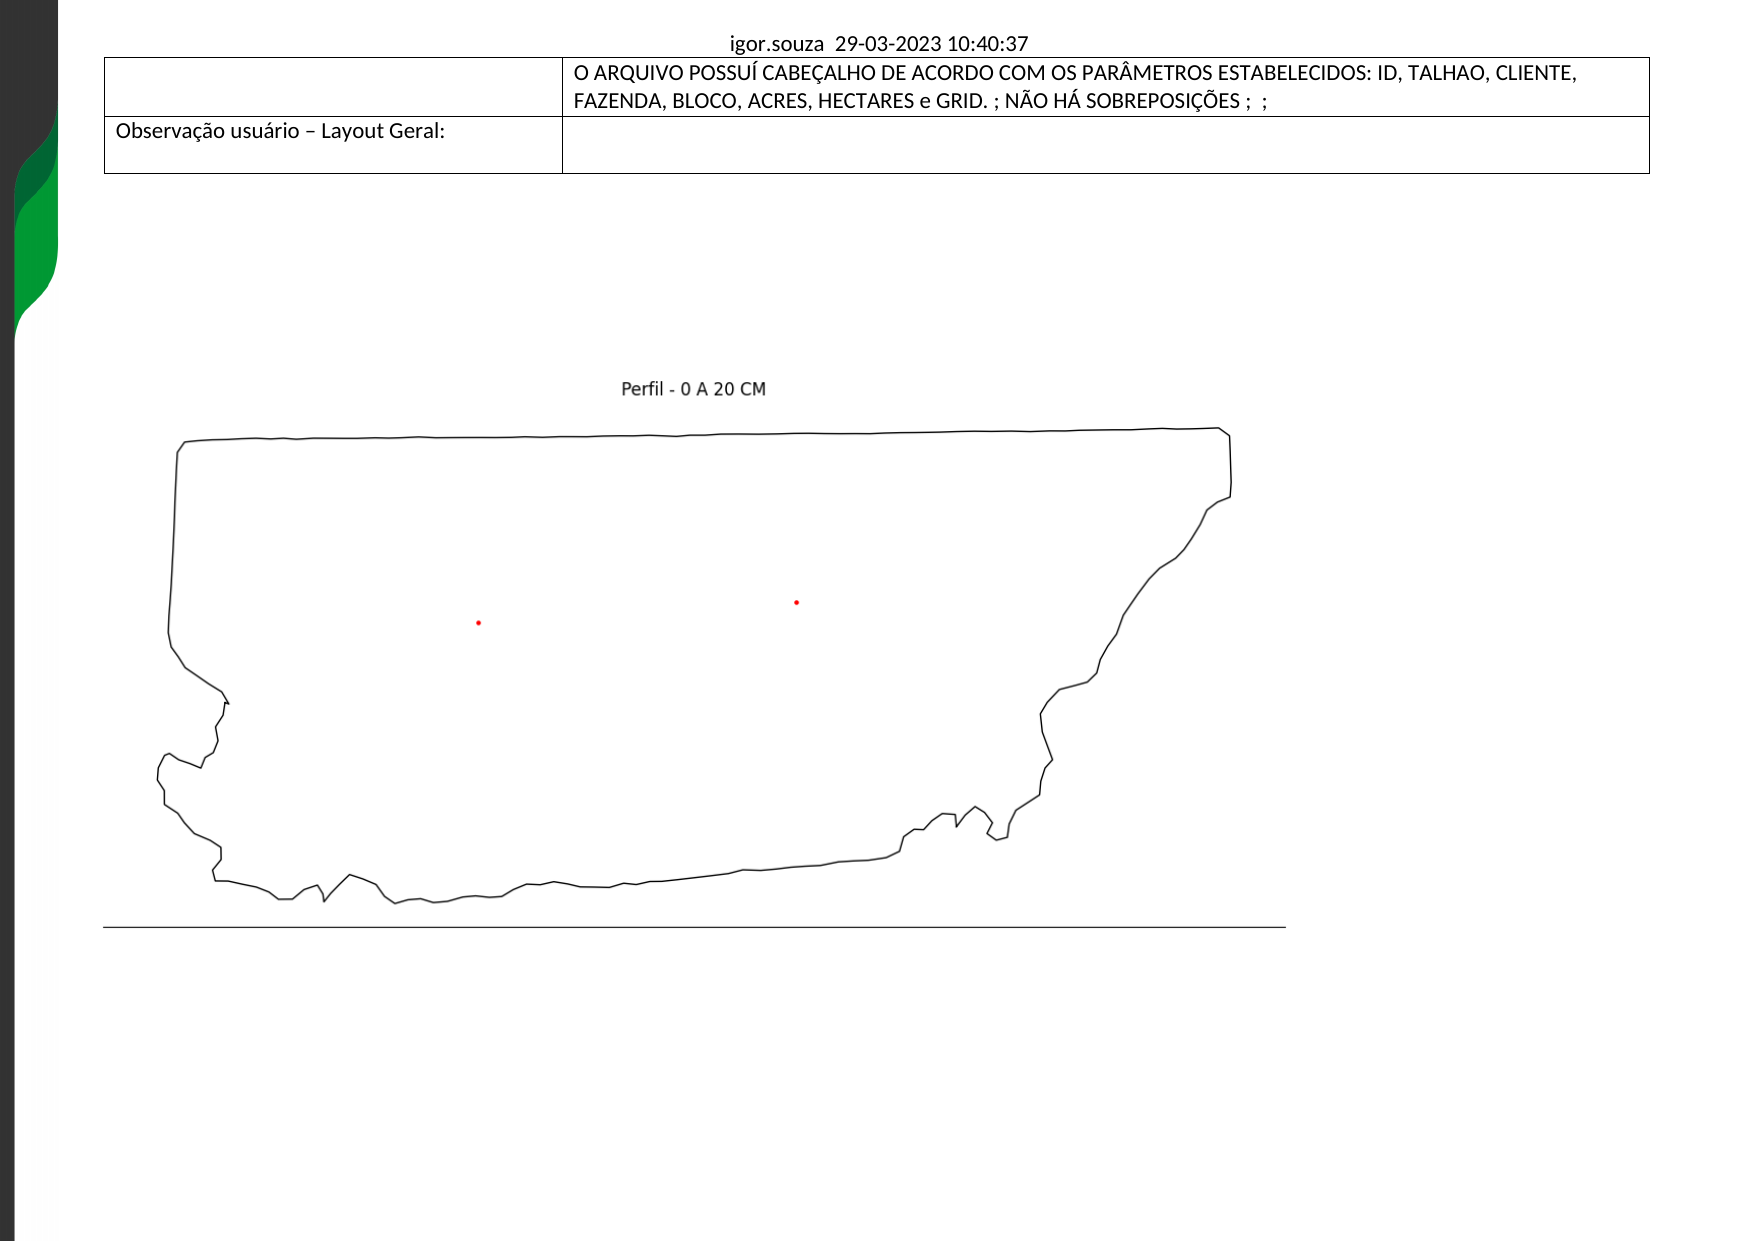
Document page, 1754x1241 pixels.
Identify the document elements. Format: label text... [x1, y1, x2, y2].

table_cell Observação usuário – Layout Geral: [105, 117, 562, 173]
table_cell [563, 117, 1649, 173]
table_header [105, 58, 562, 116]
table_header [563, 58, 1649, 116]
picture [0, 0, 60, 1241]
picture [93, 371, 1294, 937]
